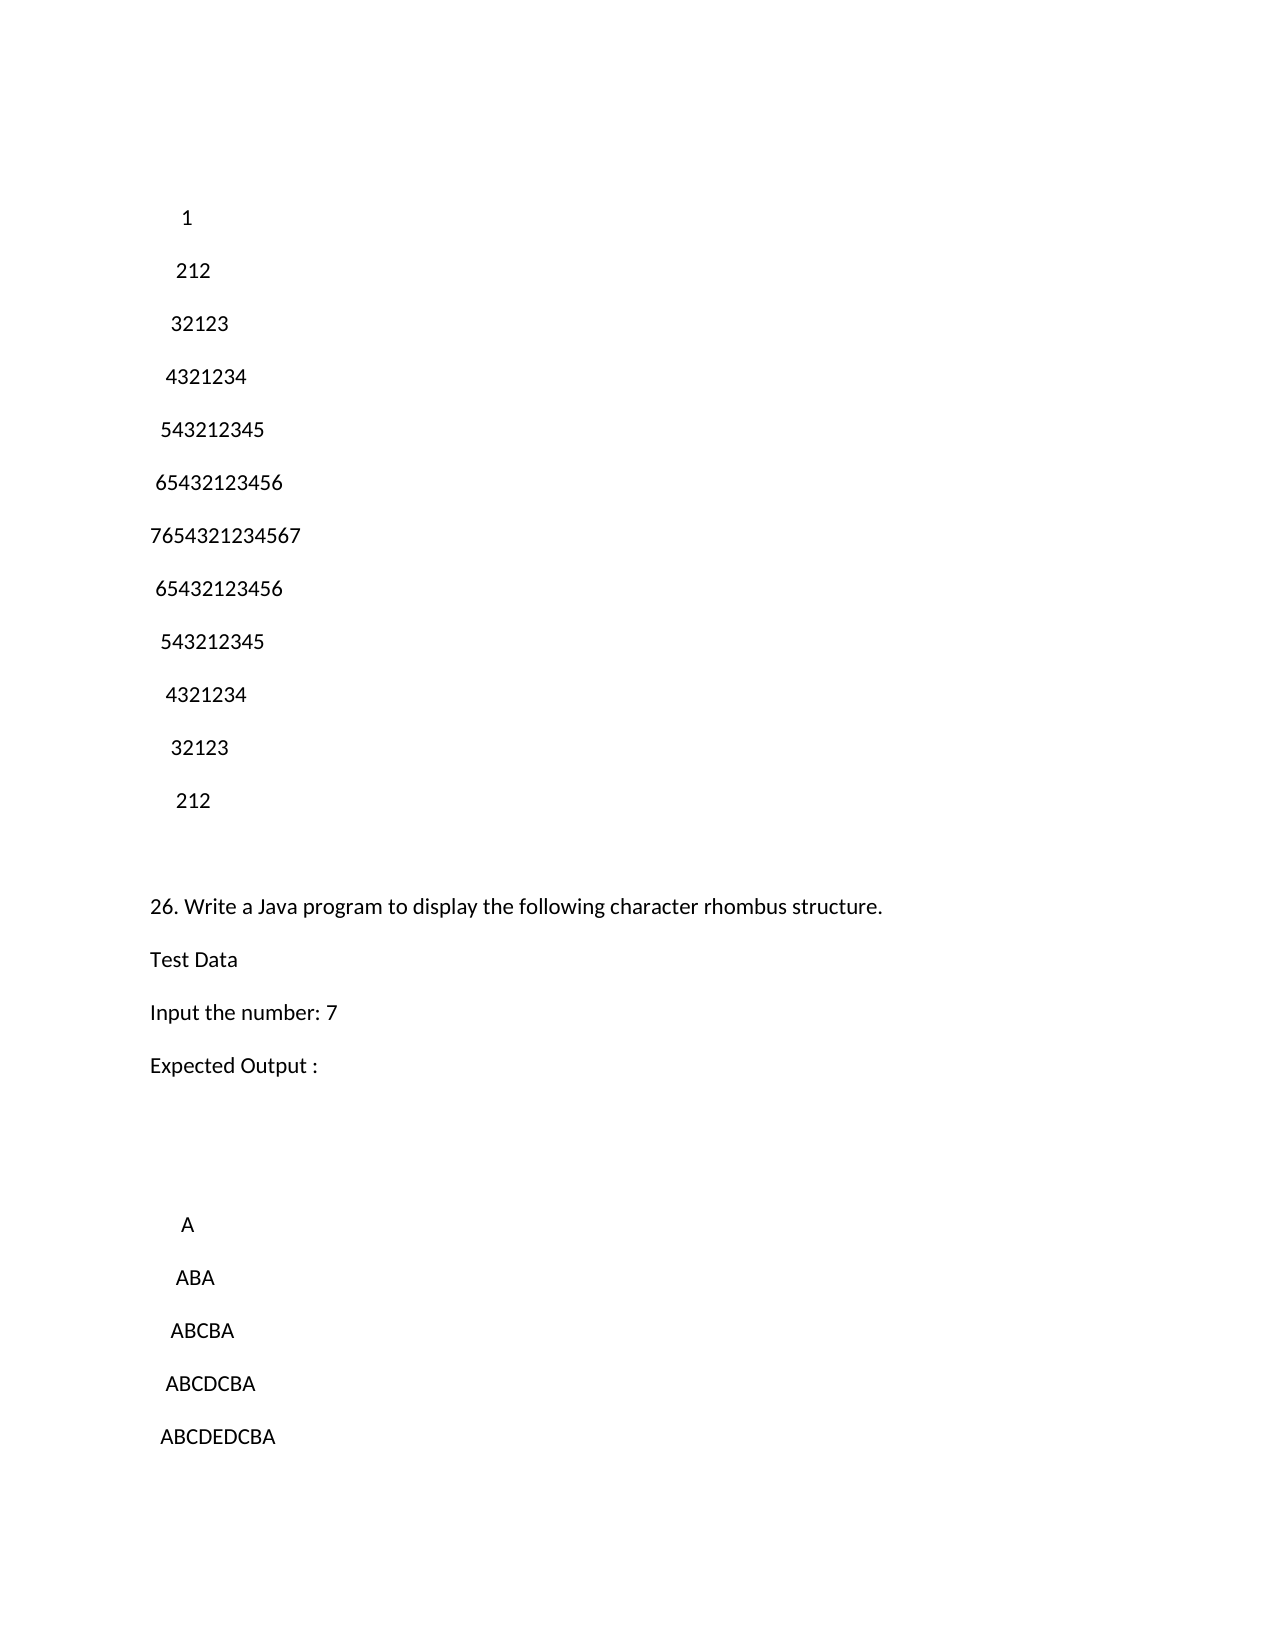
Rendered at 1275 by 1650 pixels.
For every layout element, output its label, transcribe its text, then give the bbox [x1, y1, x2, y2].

text 32123 [150, 733, 1125, 761]
text A [150, 1210, 1125, 1238]
text 26. Write a Java program to display the following character rhombus structure. [150, 892, 1125, 920]
text 543212345 [150, 627, 1125, 655]
text ABCBA [150, 1316, 1125, 1344]
text Expected Output : [150, 1051, 1125, 1079]
text ABCDCBA [150, 1369, 1125, 1397]
text 7654321234567 [150, 521, 1125, 549]
text 65432123456 [150, 468, 1125, 496]
text 4321234 [150, 362, 1125, 390]
text 543212345 [150, 415, 1125, 443]
text 4321234 [150, 680, 1125, 708]
text ABA [150, 1263, 1125, 1291]
text Input the number: 7 [150, 998, 1125, 1026]
text Test Data [150, 945, 1125, 973]
text 212 [150, 256, 1125, 284]
text ABCDEDCBA [150, 1422, 1125, 1451]
text 212 [150, 786, 1125, 814]
text 1 [150, 203, 1125, 231]
text 32123 [150, 309, 1125, 337]
text 65432123456 [150, 574, 1125, 602]
